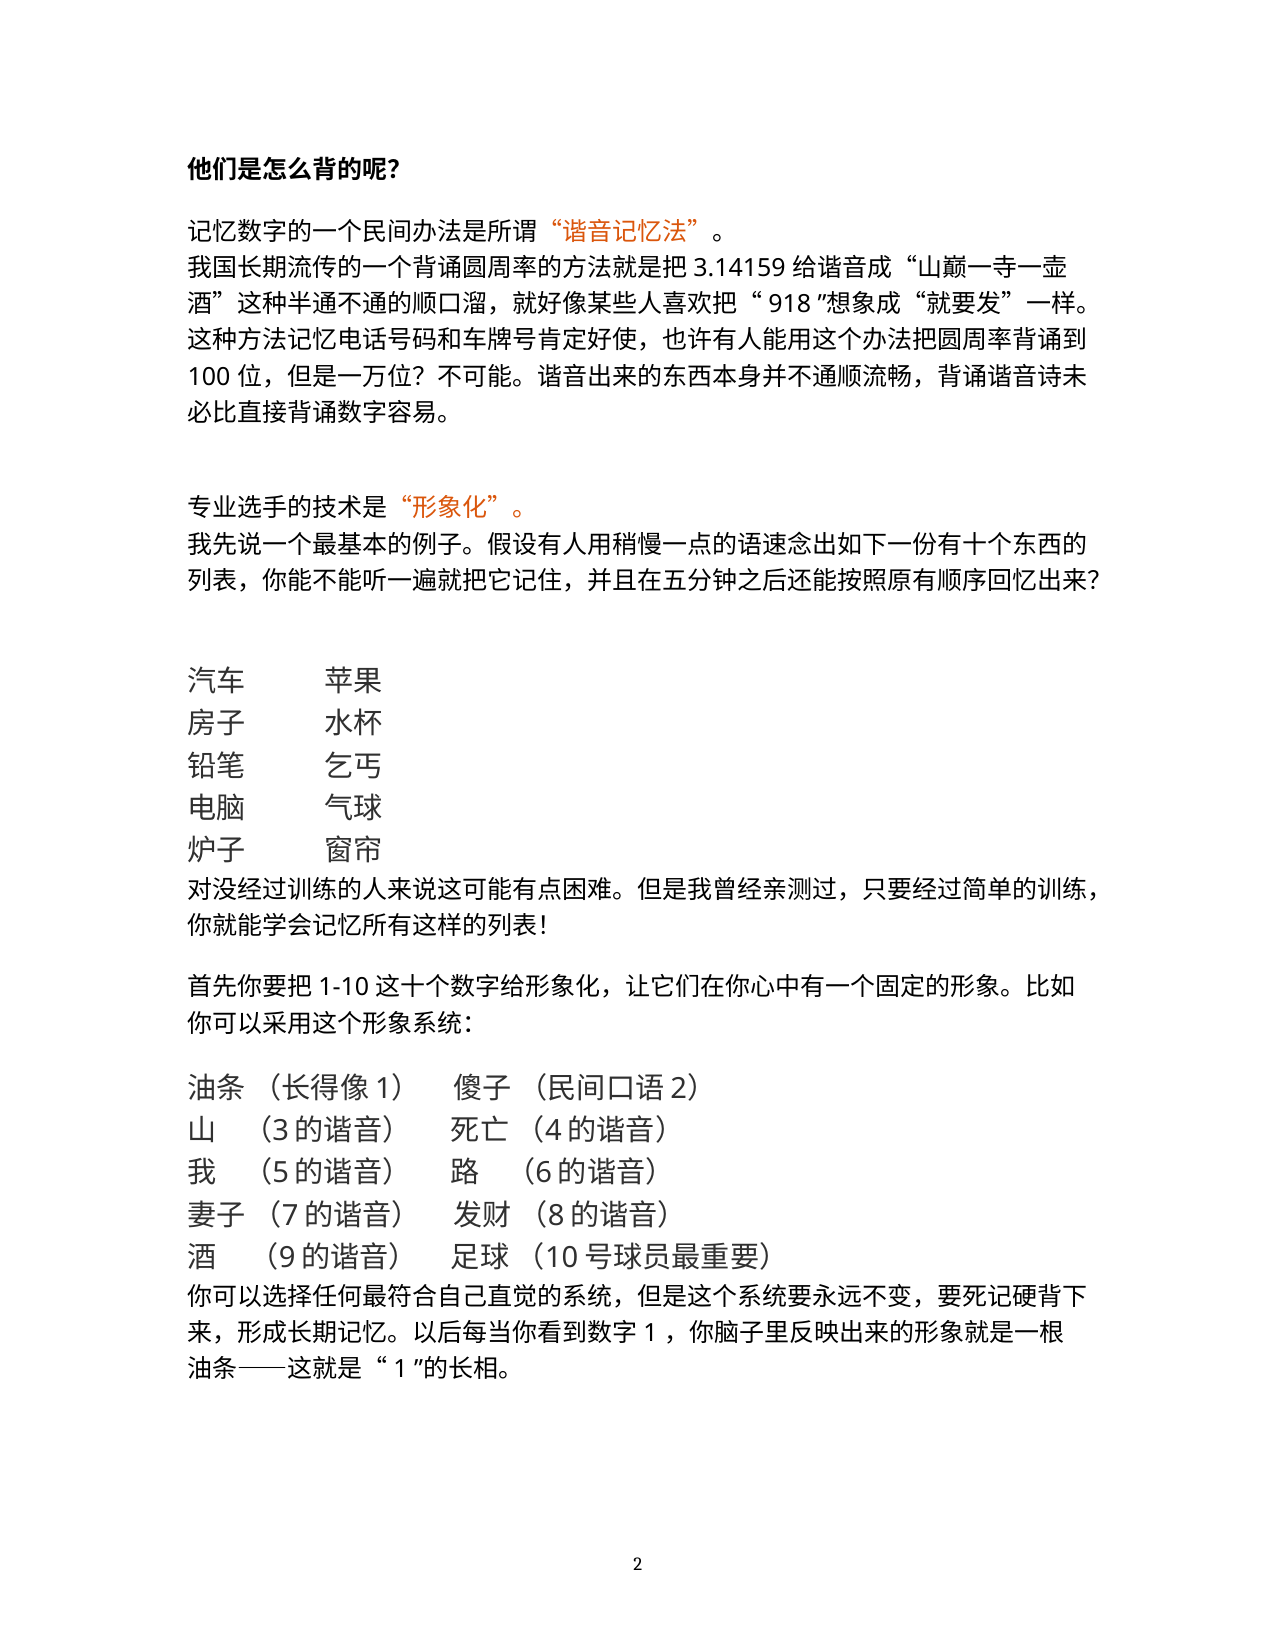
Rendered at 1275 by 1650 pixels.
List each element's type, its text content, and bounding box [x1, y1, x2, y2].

text 房子 水杯 [187, 700, 1087, 742]
text 油条 （长得像1） 傻子 （民间口语2） [187, 1064, 1087, 1107]
text 对没经过训练的人来说这可能有点困难。但是我曾经亲测过，只要经过简单的训练，你就能学会记忆所有这样的列表！ [187, 869, 1087, 942]
text 铅笔 乞丐 [187, 742, 1087, 785]
text 你可以选择任何最符合自己直觉的系统，但是这个系统要永远不变，要死记硬背下来，形成长期记忆。以后每当你看到数字 1 ，你脑子里反映出来的形象就是一根油条——这就是“ 1 ”的长相。 [187, 1276, 1087, 1385]
text 炉子 窗帘 [187, 827, 1087, 869]
text 汽车 苹果 [187, 658, 1087, 700]
text 记忆数字的一个民间办法是所谓“谐音记忆法”。 [187, 211, 1087, 247]
text 酒 （9的谐音） 足球 （10号球员最重要） [187, 1234, 1087, 1276]
text 妻子 （7的谐音） 发财 （8的谐音） [187, 1191, 1087, 1234]
text 首先你要把 1-10 这十个数字给形象化，让它们在你心中有一个固定的形象。比如你可以采用这个形象系统： [187, 967, 1087, 1039]
text 山 （3的谐音） 死亡 （4的谐音） [187, 1107, 1087, 1149]
text 我国长期流传的一个背诵圆周率的方法就是把 3.14159 给谐音成“山巅一寺一壶酒”这种半通不通的顺口溜，就好像某些人喜欢把“ 918 ”想象成“就要发”一样。这种方法记忆电话号码和车牌号肯定好使，也许有人能用这个办法把圆周率背诵到 100 位，但是一万位？不可能。谐音出来的东西本身并不通顺流畅，背诵谐音诗未必比直接背诵数字容易。 [187, 247, 1087, 429]
text 他们是怎么背的呢？ [187, 150, 1087, 186]
text 专业选手的技术是“形象化”。 [187, 488, 1087, 524]
text 电脑 气球 [187, 785, 1087, 827]
text 我先说一个最基本的例子。假设有人用稍慢一点的语速念出如下一份有十个东西的列表，你能不能听一遍就把它记住，并且在五分钟之后还能按照原有顺序回忆出来？ [187, 524, 1087, 633]
text 我 （5的谐音） 路 （6的谐音） [187, 1149, 1087, 1191]
